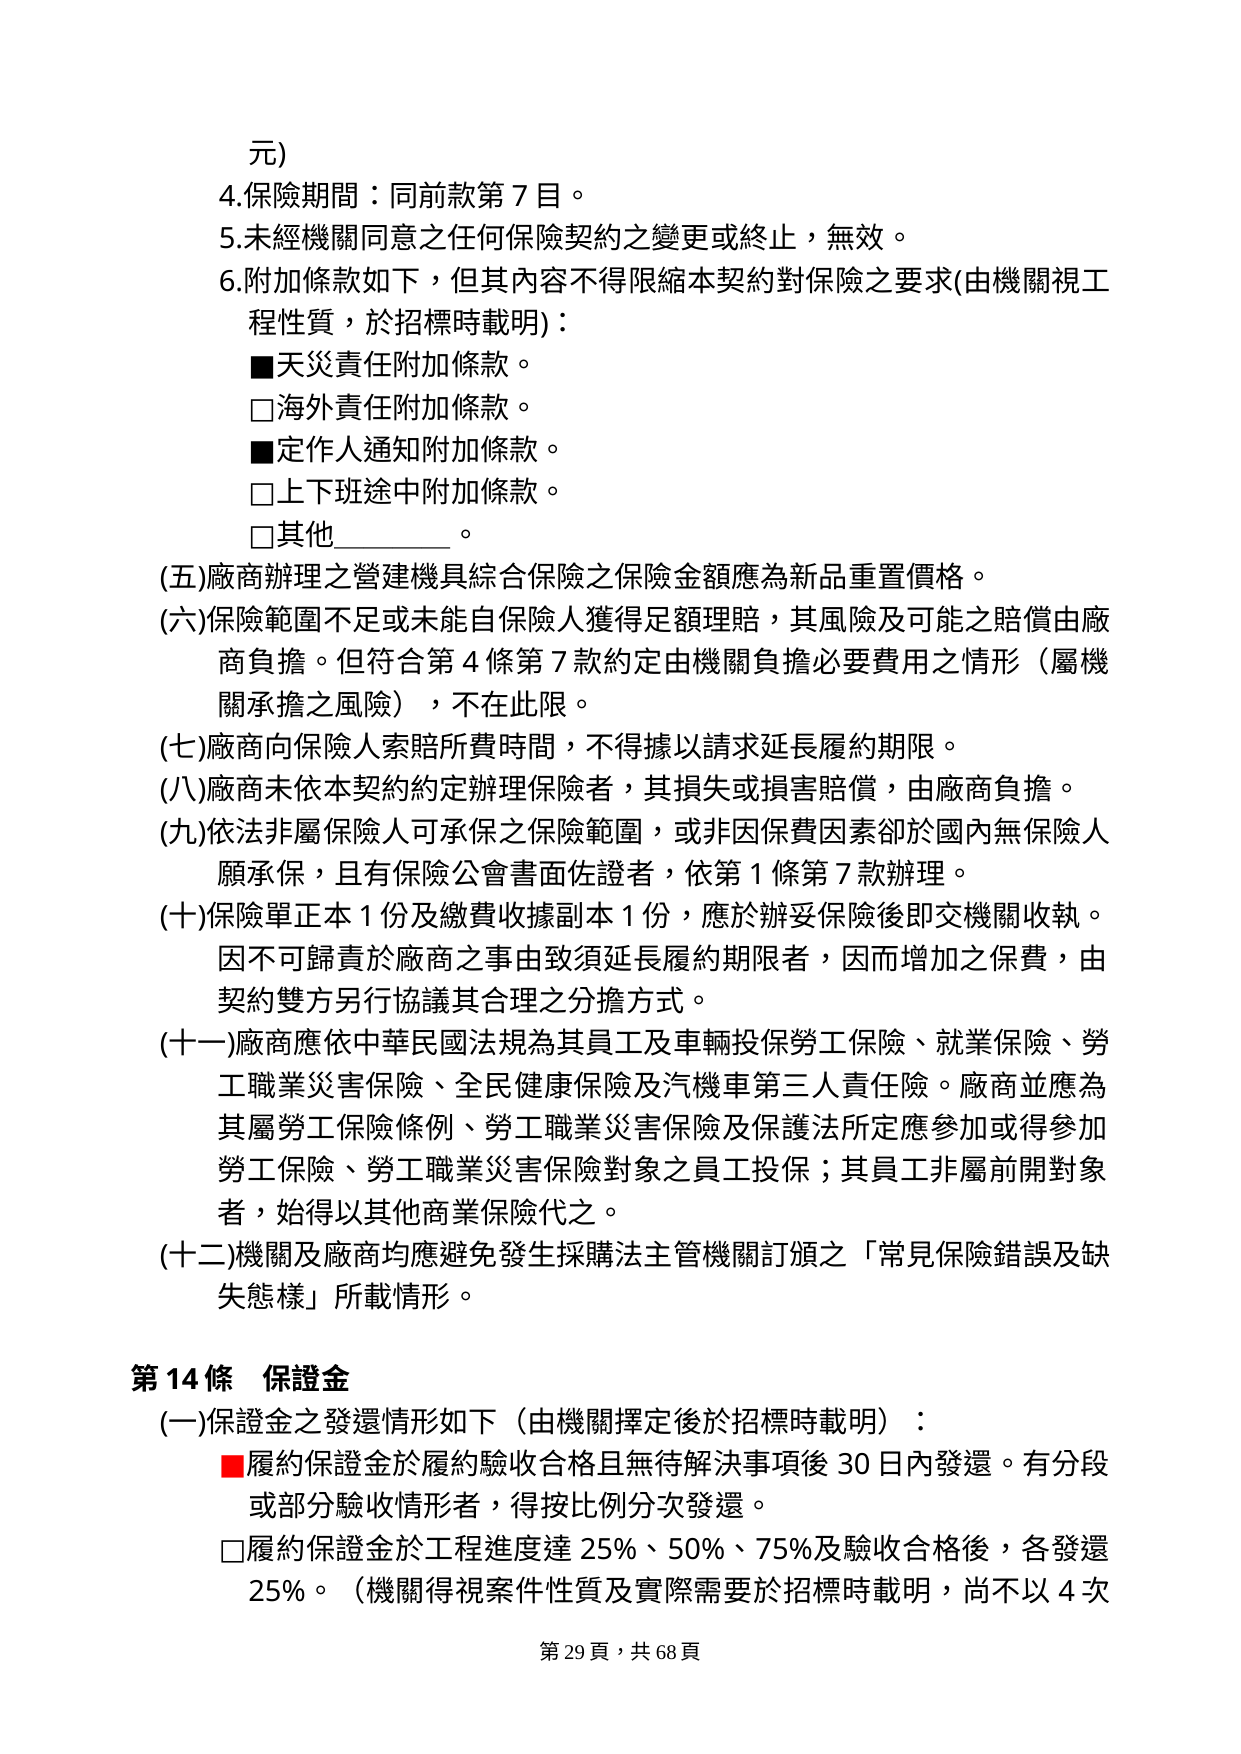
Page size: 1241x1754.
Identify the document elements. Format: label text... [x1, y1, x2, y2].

text (十二)機關及廠商均應避免發生採購法主管機關訂頒之「常見保險錯誤及缺失態樣」所載情形。 [159, 1231, 1110, 1316]
text 第14條 保證金 [130, 1356, 1110, 1398]
text ■履約保證金於履約驗收合格且無待解決事項後30日內發還。有分段或部分驗收情形者，得按比例分次發還。 [218, 1441, 1110, 1525]
text (一)保證金之發還情形如下（由機關擇定後於招標時載明）： [159, 1398, 1110, 1441]
text (十)保險單正本1份及繳費收據副本1份，應於辦妥保險後即交機關收執。因不可歸責於廠商之事由致須延長履約期限者，因而增加之保費，由契約雙方另行協議其合理之分擔方式。 [159, 893, 1110, 1020]
text (九)依法非屬保險人可承保之保險範圍，或非因保費因素卻於國內無保險人願承保，且有保險公會書面佐證者，依第1條第7款辦理。 [159, 808, 1110, 893]
text (十一)廠商應依中華民國法規為其員工及車輛投保勞工保險、就業保險、勞工職業災害保險、全民健康保險及汽機車第三人責任險。廠商並應為其屬勞工保險條例、勞工職業災害保險及保護法所定應參加或得參加勞工保險、勞工職業災害保險對象之員工投保；其員工非屬前開對象者，始得以其他商業保險代之。 [159, 1020, 1110, 1231]
text ■定作人通知附加條款。 [248, 427, 1110, 469]
text 5.未經機關同意之任何保險契約之變更或終止，無效。 [218, 215, 1110, 257]
text 6.附加條款如下，但其內容不得限縮本契約對保險之要求(由機關視工程性質，於招標時載明)： [218, 257, 1110, 342]
text □其他＿＿＿＿。 [248, 511, 1110, 554]
text 4.保險期間：同前款第7目。 [218, 172, 1110, 215]
text ■天災責任附加條款。 [248, 342, 1110, 384]
text □上下班途中附加條款。 [248, 469, 1110, 511]
text □海外責任附加條款。 [248, 384, 1110, 427]
text (五)廠商辦理之營建機具綜合保險之保險金額應為新品重置價格。 [159, 554, 1110, 596]
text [218, 1525, 1110, 1610]
text (六)保險範圍不足或未能自保險人獲得足額理賠，其風險及可能之賠償由廠商負擔。但符合第4條第7款約定由機關負擔必要費用之情形（屬機關承擔之風險），不在此限。 [159, 596, 1110, 723]
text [218, 130, 1110, 172]
text (八)廠商未依本契約約定辦理保險者，其損失或損害賠償，由廠商負擔。 [159, 766, 1110, 808]
text (七)廠商向保險人索賠所費時間，不得據以請求延長履約期限。 [159, 723, 1110, 766]
